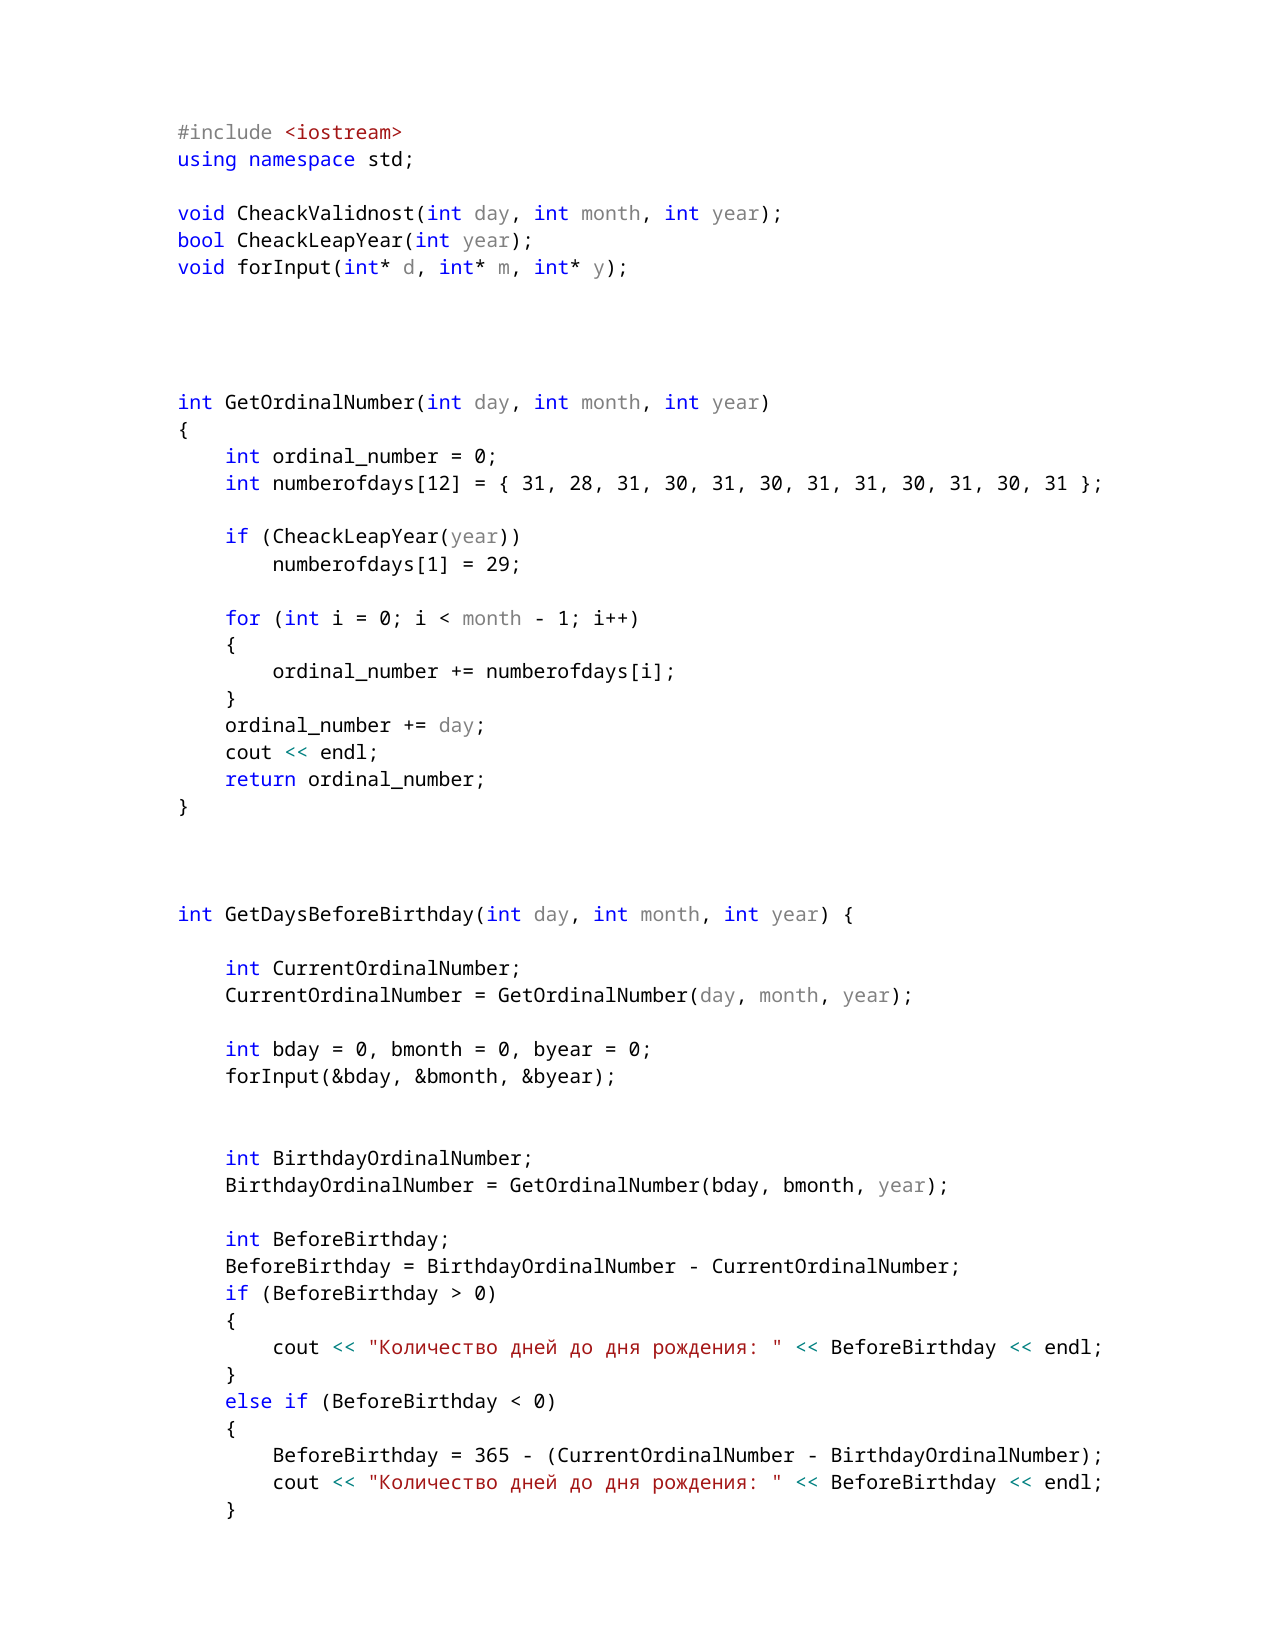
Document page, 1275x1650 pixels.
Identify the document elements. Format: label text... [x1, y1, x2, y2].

text void forInput(int* d, int* m, int* y); [177, 253, 1186, 280]
text int bday = 0, bmonth = 0, byear = 0; [177, 1035, 1186, 1062]
text #include <iostream> [177, 118, 1186, 145]
text int BeforeBirthday; [177, 1225, 1186, 1252]
text } [177, 793, 1186, 819]
text { [177, 1414, 1186, 1441]
text BirthdayOrdinalNumber = GetOrdinalNumber(bday, bmonth, year); [177, 1171, 1186, 1198]
text BeforeBirthday = BirthdayOrdinalNumber - CurrentOrdinalNumber; [177, 1252, 1186, 1279]
text if (CheackLeapYear(year)) [177, 523, 1186, 550]
text } [177, 1360, 1186, 1387]
text int ordinal_number = 0; [177, 442, 1186, 469]
text cout << endl; [177, 739, 1186, 766]
text ordinal_number += day; [177, 712, 1186, 739]
text return ordinal_number; [177, 766, 1186, 793]
text { [177, 1306, 1186, 1333]
text int numberofdays[12] = { 31, 28, 31, 30, 31, 30, 31, 31, 30, 31, 30, 31 }; [177, 469, 1186, 496]
text for (int i = 0; i < month - 1; i++) [177, 604, 1186, 631]
text bool CheackLeapYear(int year); [177, 226, 1186, 253]
text } [177, 1495, 1186, 1522]
text void CheackValidnost(int day, int month, int year); [177, 199, 1186, 226]
text cout << "Количество дней до дня рождения: " << BeforeBirthday << endl; [177, 1333, 1186, 1360]
text numberofdays[1] = 29; [177, 550, 1186, 577]
text int GetOrdinalNumber(int day, int month, int year) [177, 388, 1186, 415]
text CurrentOrdinalNumber = GetOrdinalNumber(day, month, year); [177, 981, 1186, 1008]
text int CurrentOrdinalNumber; [177, 954, 1186, 981]
text if (BeforeBirthday > 0) [177, 1279, 1186, 1306]
text BeforeBirthday = 365 - (CurrentOrdinalNumber - BirthdayOrdinalNumber); [177, 1441, 1186, 1468]
text ordinal_number += numberofdays[i]; [177, 658, 1186, 685]
text int GetDaysBeforeBirthday(int day, int month, int year) { [177, 901, 1186, 927]
text } [177, 685, 1186, 712]
text forInput(&bday, &bmonth, &byear); [177, 1062, 1186, 1089]
text { [177, 631, 1186, 658]
text cout << "Количество дней до дня рождения: " << BeforeBirthday << endl; [177, 1468, 1186, 1495]
text { [177, 415, 1186, 442]
text int BirthdayOrdinalNumber; [177, 1144, 1186, 1171]
text using namespace std; [177, 145, 1186, 172]
text else if (BeforeBirthday < 0) [177, 1387, 1186, 1414]
